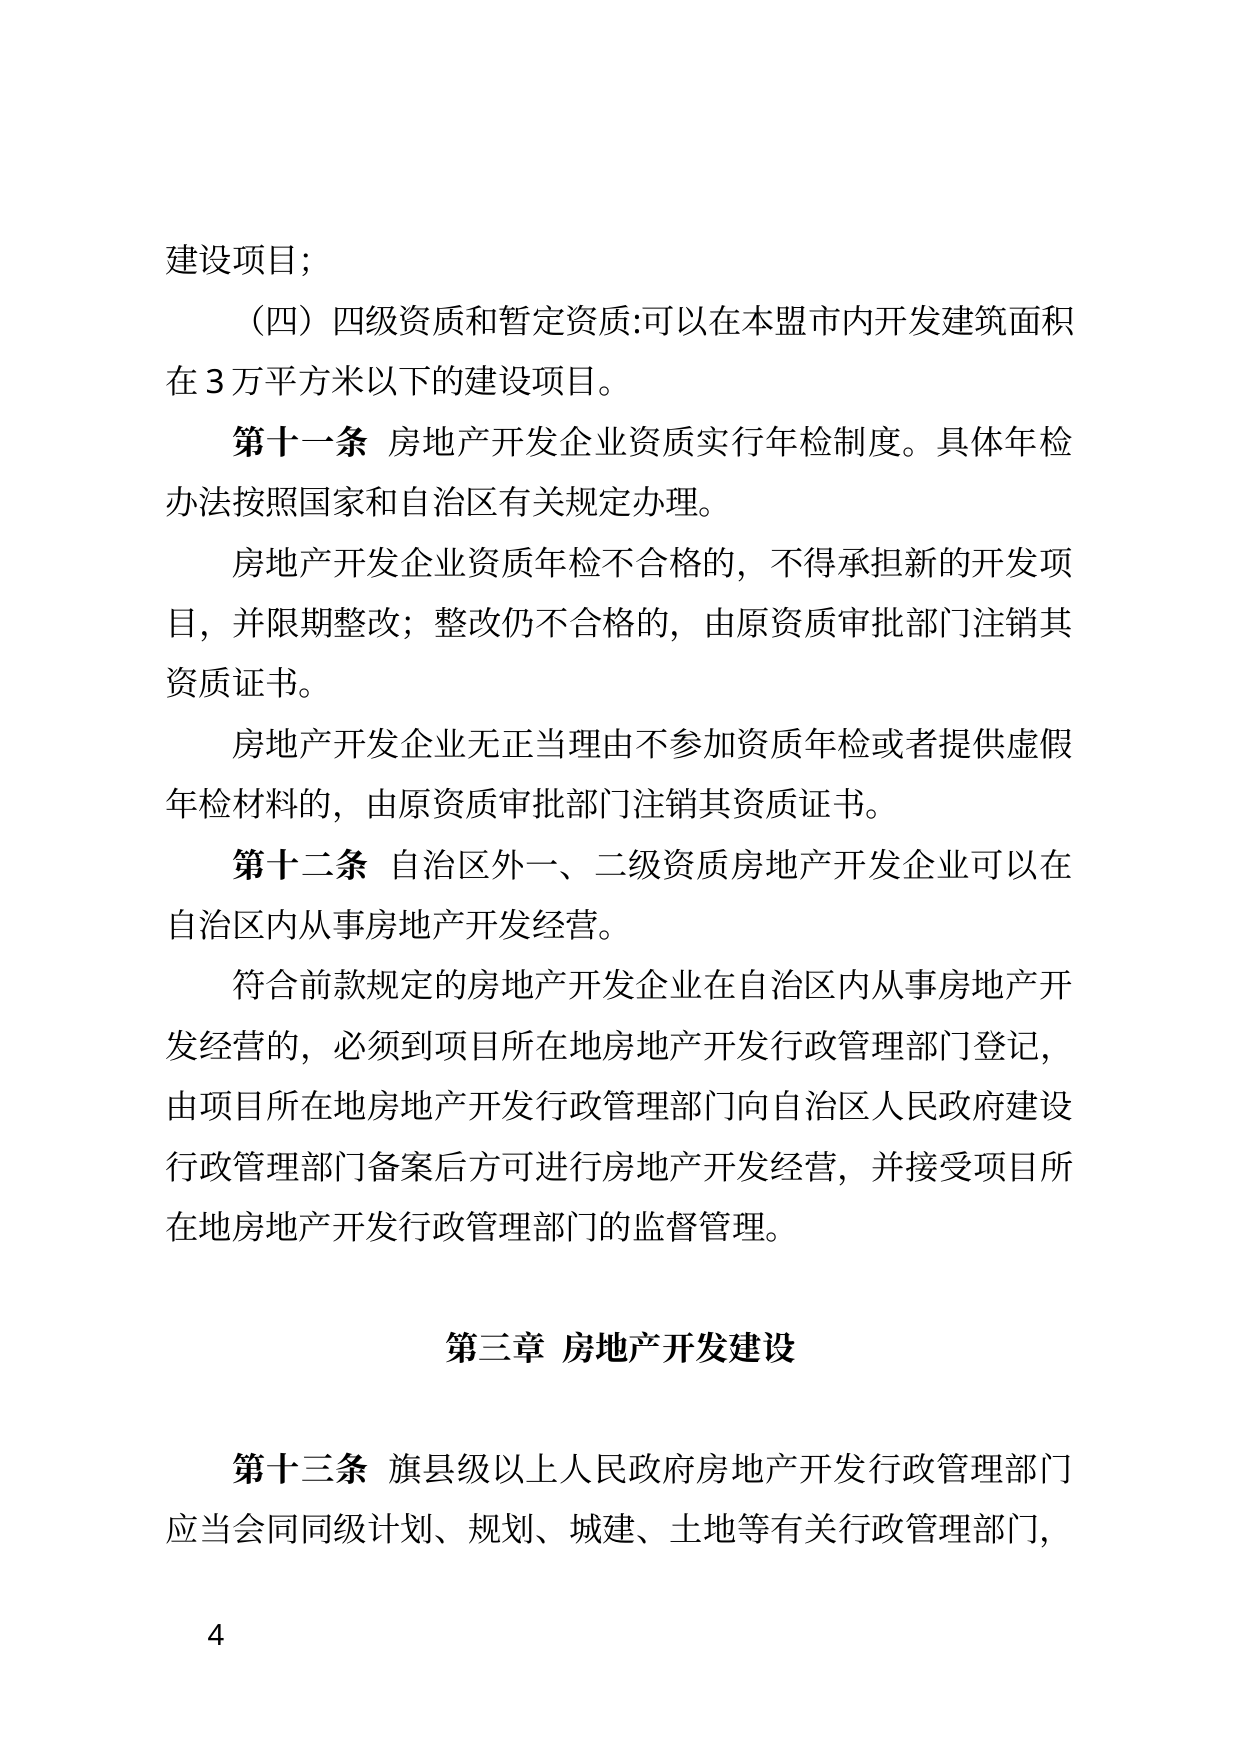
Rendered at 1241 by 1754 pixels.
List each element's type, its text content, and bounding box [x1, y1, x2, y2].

text 房地产开发企业无正当理由不参加资质年检或者提供虚假年检材料的，由原资质审批部门注销其资质证书。 [165, 708, 1075, 829]
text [165, 224, 1075, 285]
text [165, 1433, 1075, 1554]
text 第十一条 房地产开发企业资质实行年检制度。具体年检办法按照国家和自治区有关规定办理。 [165, 406, 1075, 527]
text （四）四级资质和暂定资质:可以在本盟市内开发建筑面积在3万平方米以下的建设项目。 [165, 285, 1075, 406]
text 符合前款规定的房地产开发企业在自治区内从事房地产开发经营的，必须到项目所在地房地产开发行政管理部门登记，由项目所在地房地产开发行政管理部门向自治区人民政府建设行政管理部门备案后方可进行房地产开发经营，并接受项目所在地房地产开发行政管理部门的监督管理。 [165, 949, 1075, 1252]
text 房地产开发企业资质年检不合格的，不得承担新的开发项目，并限期整改；整改仍不合格的，由原资质审批部门注销其资质证书。 [165, 527, 1075, 708]
text 第三章 房地产开发建设 [165, 1312, 1075, 1372]
text 第十二条 自治区外一、二级资质房地产开发企业可以在自治区内从事房地产开发经营。 [165, 829, 1075, 949]
